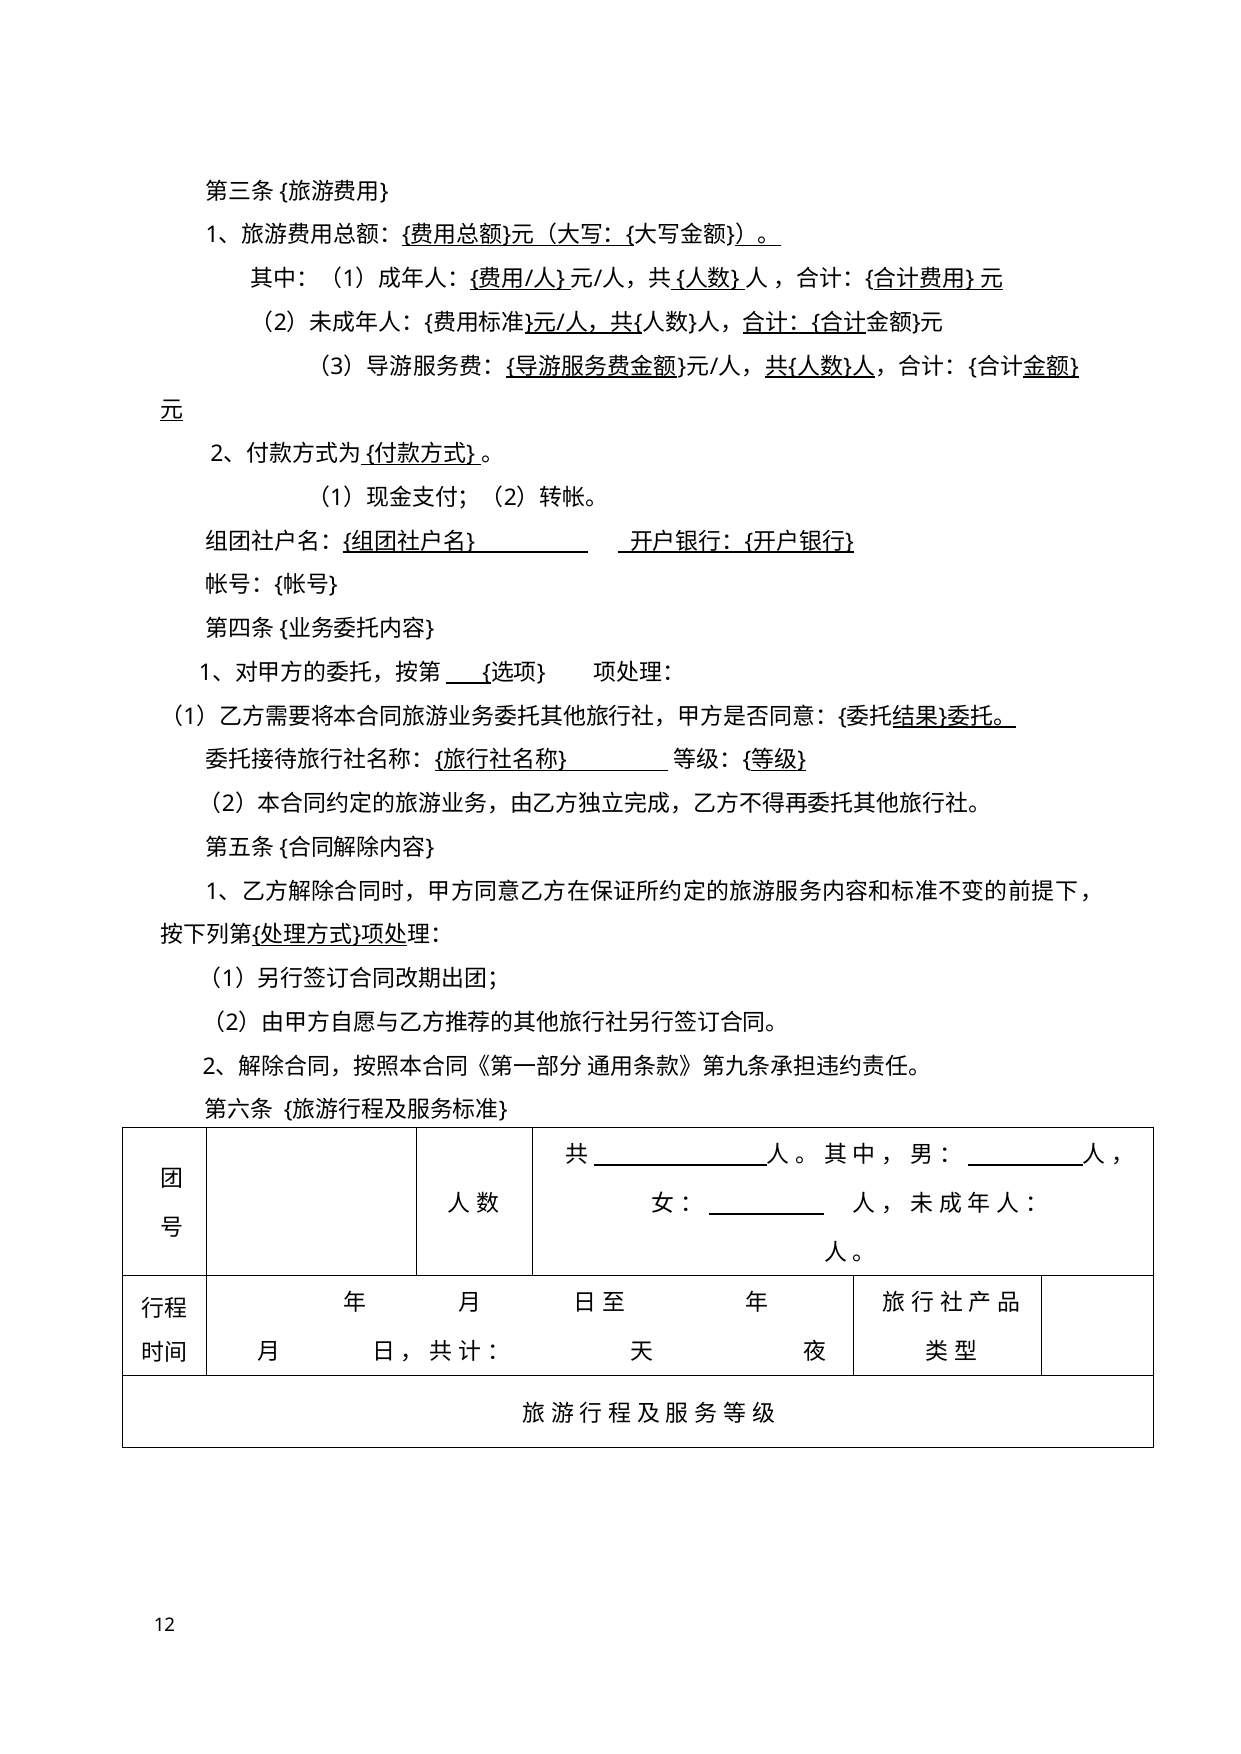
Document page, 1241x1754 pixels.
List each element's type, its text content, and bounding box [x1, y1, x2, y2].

text 第五条 {合同解除内容} [160, 820, 1080, 864]
table_cell 旅行社产品类型 [854, 1276, 1041, 1374]
text 委托接待旅行社名称：{旅行社名称} 等级：{等级} [160, 733, 1080, 777]
table_cell [1042, 1276, 1153, 1374]
table_header [207, 1128, 416, 1275]
text 2、付款方式为 {付款方式} 。 [160, 427, 1080, 470]
text （3）导游服务费：{导游服务费金额}元/人，共{人数}人，合计：{合计金额}元 [160, 339, 1080, 427]
table_cell 行程时间 [123, 1276, 206, 1374]
text 第四条 {业务委托内容} [160, 602, 1080, 645]
text （1）另行签订合同改期出团； [160, 952, 1080, 995]
text 其中：（1）成年人：{费用/人} 元/人，共 {人数} 人 ，合计：{合计费用} 元 [160, 252, 1080, 295]
text 1、旅游费用总额：{费用总额}元（大写：{大写金额}）。 [160, 208, 1080, 252]
table_cell 旅游行程及服务等级 [123, 1376, 1153, 1447]
table_header 团号 [123, 1128, 206, 1275]
text （1）现金支付；（2）转帐。 [160, 470, 1080, 514]
table_cell 年 月 日至 年 月 日，共计： 天 夜 [207, 1276, 853, 1374]
text 2、解除合同，按照本合同《第一部分 通用条款》第九条承担违约责任。 [202, 1039, 1080, 1083]
text （2）未成年人：{费用标准}元/人，共{人数}人，合计：{合计金额}元 [160, 295, 1080, 339]
text （1）乙方需要将本合同旅游业务委托其他旅行社，甲方是否同意：{委托结果}委托。 [160, 689, 1080, 733]
table_header 共 人。其中，男： 人，女： 人，未成年人： 人。 [533, 1128, 1153, 1275]
text （2）本合同约定的旅游业务，由乙方独立完成，乙方不得再委托其他旅行社。 [160, 777, 1080, 820]
text 组团社户名：{组团社户名} 开户银行：{开户银行} [160, 514, 1080, 558]
text 1、对甲方的委托，按第 {选项} 项处理： [160, 645, 1080, 689]
text 第三条 {旅游费用} [160, 164, 1080, 208]
text 1、乙方解除合同时，甲方同意乙方在保证所约定的旅游服务内容和标准不变的前提下，按下列第{处理方式}项处理： [160, 864, 1080, 952]
text 第六条 {旅游行程及服务标准} [160, 1083, 1080, 1127]
text （2）由甲方自愿与乙方推荐的其他旅行社另行签订合同。 [202, 995, 1080, 1039]
text 帐号：{帐号} [160, 558, 1080, 602]
table_header 人数 [417, 1128, 532, 1275]
